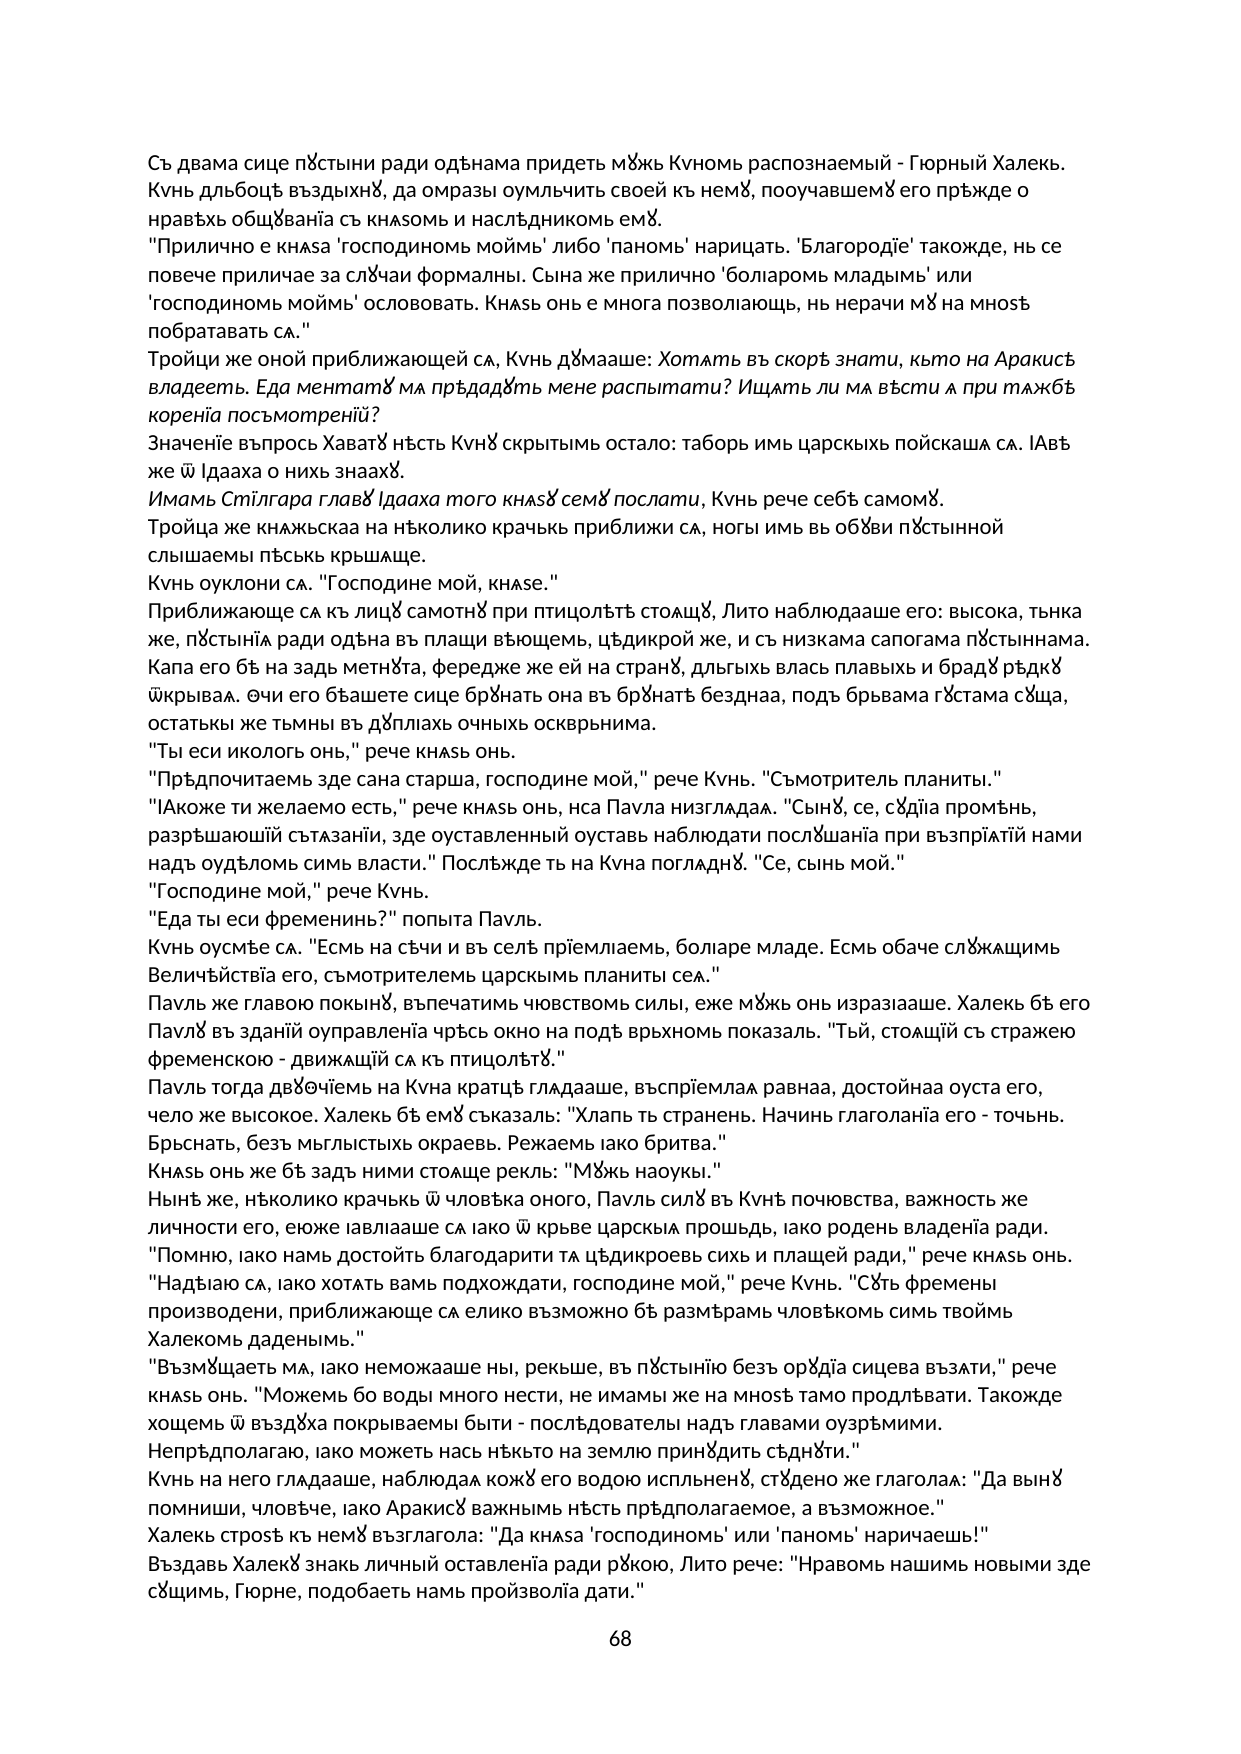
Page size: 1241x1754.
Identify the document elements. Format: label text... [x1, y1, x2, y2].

text "Помню, ıако намь достойть благодарити тѧ цѣдикроевь сихь и плащей ради," рече кнѧѕь онь. [148, 1240, 1093, 1268]
text Нынѣ же, нѣколико крачькь ѿ чловѣка оного, Паѵль силꙋ въ Кѵнѣ почювства, важность же личности его, еюже ıавлıааше сѧ ıако ѿ крьве царскыѧ прошьдь, ıако родень владенïа ради. [148, 1184, 1093, 1240]
text "Прѣдпочитаемь зде сана старша, господине мой," рече Кѵнь. "Съмотритель планиты." [148, 764, 1093, 792]
text Тройца же кнѧжьскаа на нѣколико крачькь приближи сѧ, ногы имь вь обꙋви пꙋстынной слышаемы пѣськь крьшѧще. [148, 512, 1093, 568]
text Значенïе въпрось Хаватꙋ нѣсть Кѵнꙋ скрытымь остало: таборь имь царскыхь пойскашѧ сѧ. IАвѣ же ѿ Iдааха о нихь знаахꙋ. [148, 428, 1093, 484]
text Въздавь Халекꙋ знакь личный оставленïа ради рꙋкою, Лито рече: "Нравомь нашимь новыми зде сꙋщимь, Гюрне, подобаеть намь пройзволïа дати." [148, 1549, 1093, 1605]
text "Прилично е кнѧѕа 'господиномь моймь' либо 'паномь' нарицать. 'Благородïе' такожде, нь се повече приличае за слꙋчаи формалны. Сына же прилично 'болıаромь младымь' или 'господиномь моймь' ослововать. Кнѧѕь онь е многа позволıающь, нь нерачи мꙋ на мноѕѣ побратавать сѧ." [148, 232, 1093, 344]
text Имамь Стïлгара главꙋ Iдааха того кнѧѕꙋ семꙋ послати, Кѵнь рече себѣ самомꙋ. [148, 484, 1093, 512]
text Халекь строѕѣ къ немꙋ възглагола: "Да кнѧѕа 'господиномь' или 'паномь' наричаешь!" [148, 1521, 1093, 1549]
text Кѵнь оусмѣе сѧ. "Есмь на сѣчи и въ селѣ прïемлıаемь, болıаре младе. Есмь обаче слꙋжѧщимь Величѣйствïа его, съмотрителемь царскымь планиты сеѧ." [148, 932, 1093, 988]
text "IАкоже ти желаемо есть," рече кнѧѕь онь, нса Паѵла низглѧдаѧ. "Сынꙋ, се, сꙋдïıа промѣнь, разрѣшаюшïй сътѧзанïи, зде оуставленный оуставь наблюдати послꙋшанïа при възпрïѧтïй нами надъ оудѣломь симь власти." Послѣжде ть на Кѵна поглѧднꙋ. "Се, сынь мой." [148, 792, 1093, 876]
text Тройци же оной приближающей сѧ, Кѵнь дꙋмааше: Хотѧть въ скорѣ знати, кьто на Аракисѣ владееть. Еда ментатꙋ мѧ прѣдадꙋть мене распытати? Ищѧть ли мѧ вѣсти ѧ при тѧжбѣ коренïа посъмотренïй? [148, 344, 1093, 428]
text Кнѧѕь онь же бѣ задъ ними стоѧще рекль: "Мꙋжь наоукы." [148, 1156, 1093, 1184]
text "Ты еси икологь онь," рече кнѧѕь онь. [148, 736, 1093, 764]
text "Възмꙋщаеть мѧ, ıако неможааше ны, рекьше, въ пꙋстынïю безъ орꙋдïа сицева възѧти," рече кнѧѕь онь. "Можемь бо воды много нести, не имамы же на мноѕѣ тамо продлѣвати. Такожде хощемь ѿ въздꙋха покрываемы быти - послѣдователы надъ главами оузрѣмими. Непрѣдполагаю, ıако можеть нась нѣкьто на землю принꙋдить сѣднꙋти." [148, 1352, 1093, 1464]
text Приближающе сѧ къ лицꙋ самотнꙋ при птицолѣтѣ стоѧщꙋ, Лито наблюдааше его: высока, тьнка же, пꙋстынïѧ ради одѣна въ плащи вѣющемь, цѣдикрой же, и съ низкама сапогама пꙋстыннама. Капа его бѣ на задь метнꙋта, фередже же ей на странꙋ, дльгыхь влась плавыхь и брадꙋ рѣдкꙋ ѿкрываѧ. ꙫчи его бѣашете сице брꙋнать она въ брꙋнатѣ безднаа, подъ брьвама гꙋстама сꙋща, остатькы же тьмны въ дꙋплıахь очныхь оскврьнима. [148, 596, 1093, 736]
text Съ двама сице пꙋстыни ради одѣнама придеть мꙋжь Кѵномь распознаемый - Гюрный Халекь. Кѵнь дльбоцѣ въздыхнꙋ, да омразы оумльчить своей къ немꙋ, пооучавшемꙋ его прѣжде о нравѣхь общꙋванïа съ кнѧѕомь и наслѣдникомь емꙋ. [148, 148, 1093, 232]
text "Господине мой," рече Кѵнь. [148, 876, 1093, 904]
text "Еда ты еси фременинь?" попыта Паѵль. [148, 904, 1093, 932]
text Паѵль же главою покынꙋ, въпечатимь чювствомь силы, еже мꙋжь онь изразıааше. Халекь бѣ его Паѵлꙋ въ зданïй оуправленïа чрѣсь окно на подѣ врьхномь показаль. "Тьй, стоѧщïй съ стражею фременскою - движѧщïй сѧ къ птицолѣтꙋ." [148, 988, 1093, 1072]
text Паѵль тогда двꙋꙫчïемь на Кѵна кратцѣ глѧдааше, въспрïемлаѧ равнаа, достойнаа оуста его, чело же высокое. Халекь бѣ емꙋ съказаль: "Хлапь ть странень. Начинь глаголанïа его - точьнь. Брьснать, безъ мьглыстыхь окраевь. Режаемь ıако бритва." [148, 1072, 1093, 1156]
text Кѵнь оуклони сѧ. "Господине мой, кнѧѕе." [148, 568, 1093, 596]
